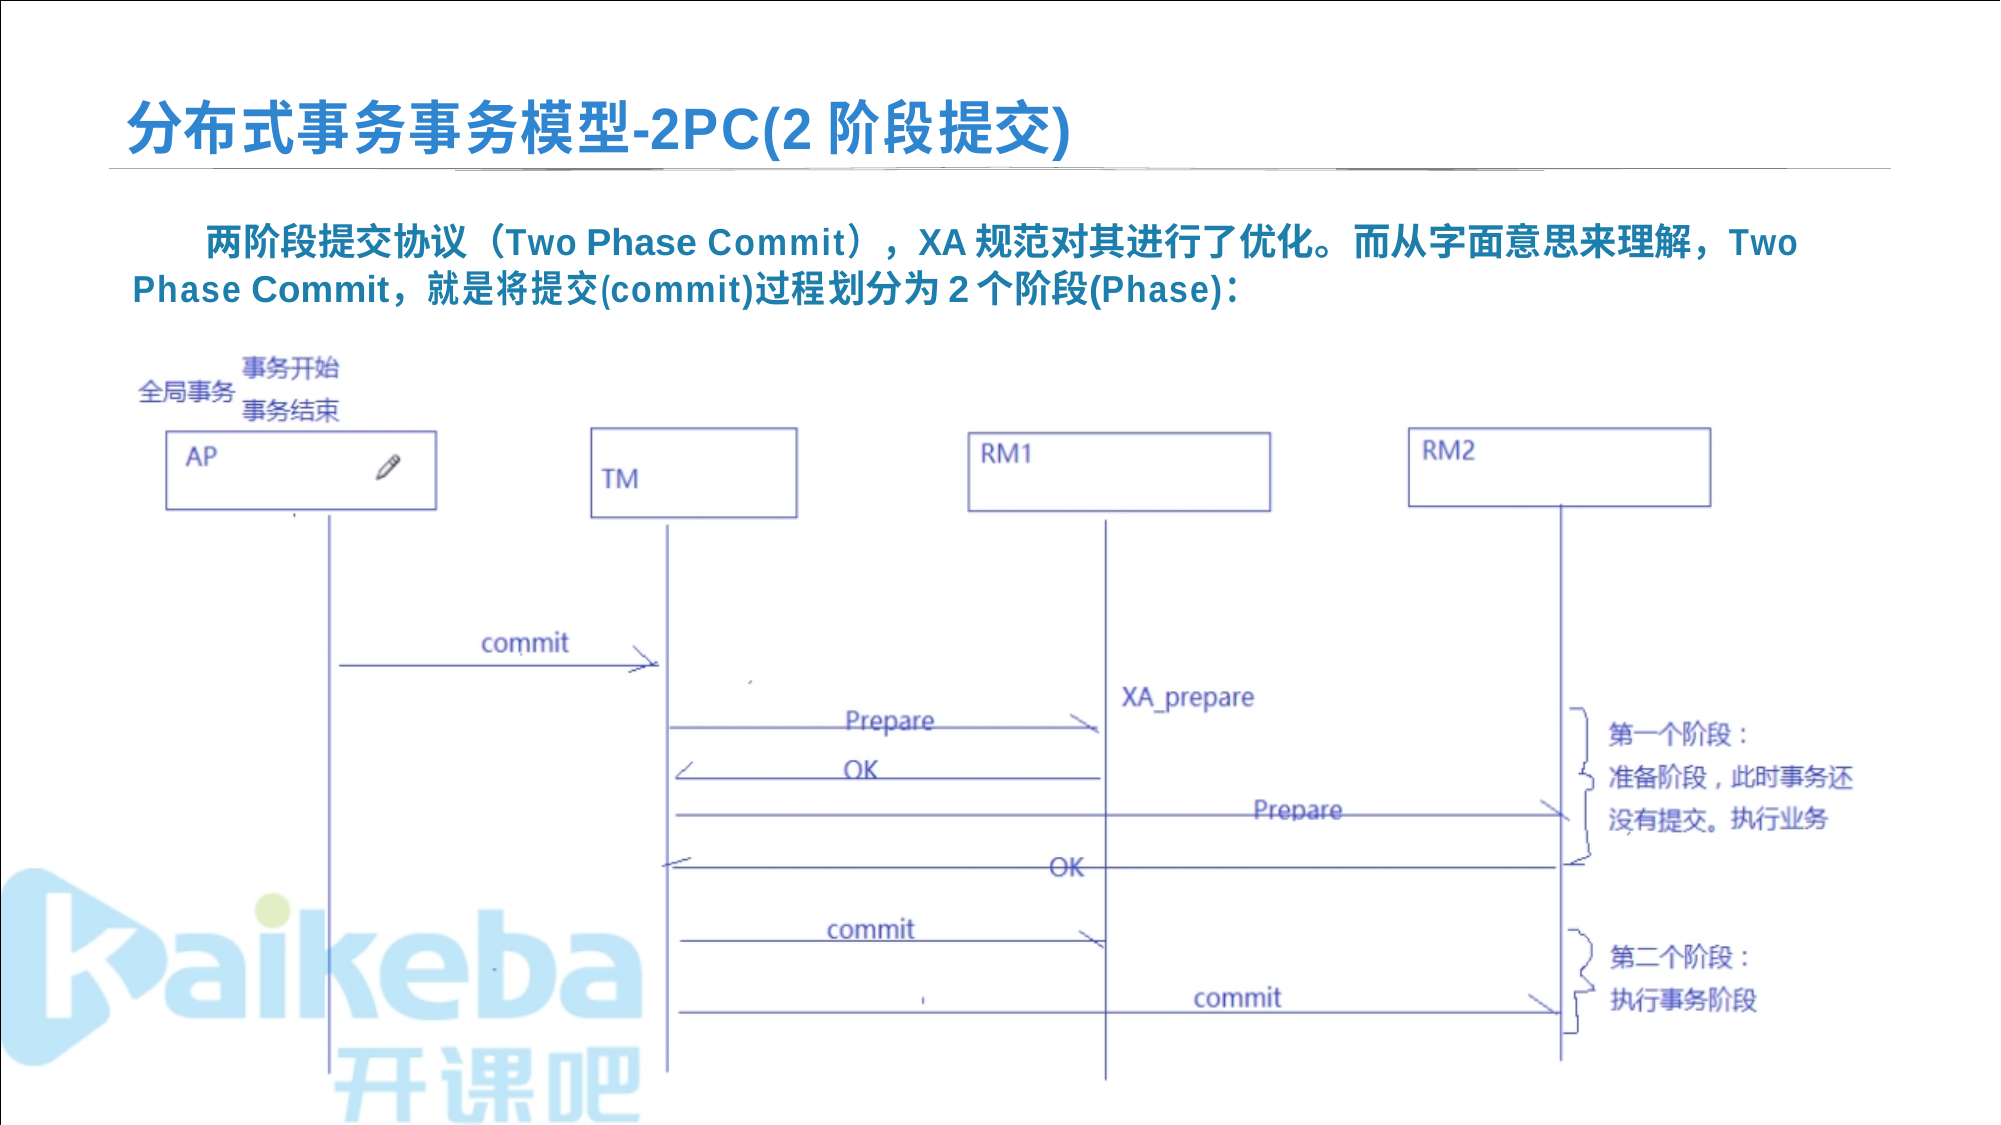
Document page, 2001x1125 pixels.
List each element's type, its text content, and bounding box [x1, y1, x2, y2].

text 分布式事务事务模型-2PC(2阶段提交) [125, 89, 1812, 165]
picture [1, 1, 2000, 1125]
text 两阶段提交协议（Two Phase Commit），XA规范对其进行了优化。而从字面意思来理解，Two Phase Commit，就是将提交(commit)过程划分为2个阶段(Phase)： [132, 218, 1809, 312]
